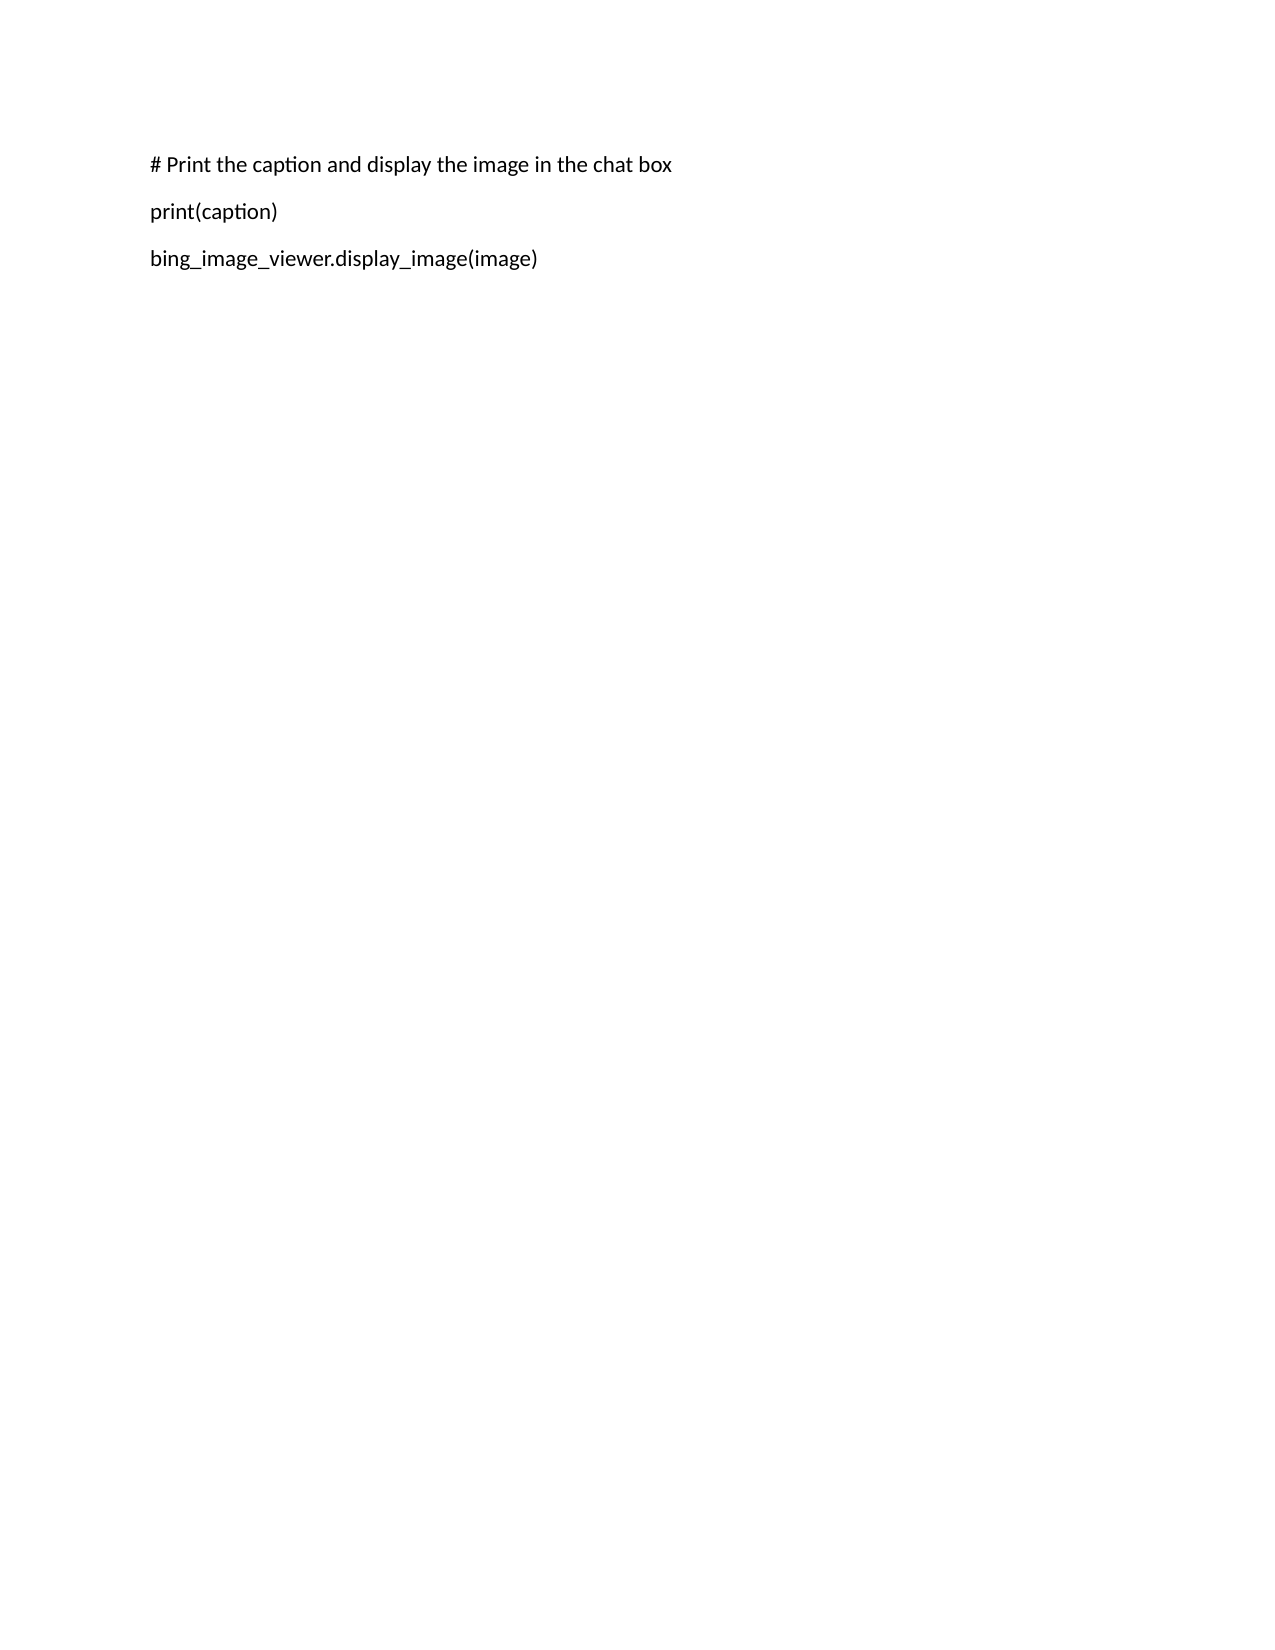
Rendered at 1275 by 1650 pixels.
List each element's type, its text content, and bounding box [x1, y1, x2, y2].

text print(caption) [150, 197, 1125, 225]
text bing_image_viewer.display_image(image) [150, 244, 1125, 272]
text # Print the caption and display the image in the chat box [150, 150, 1125, 178]
